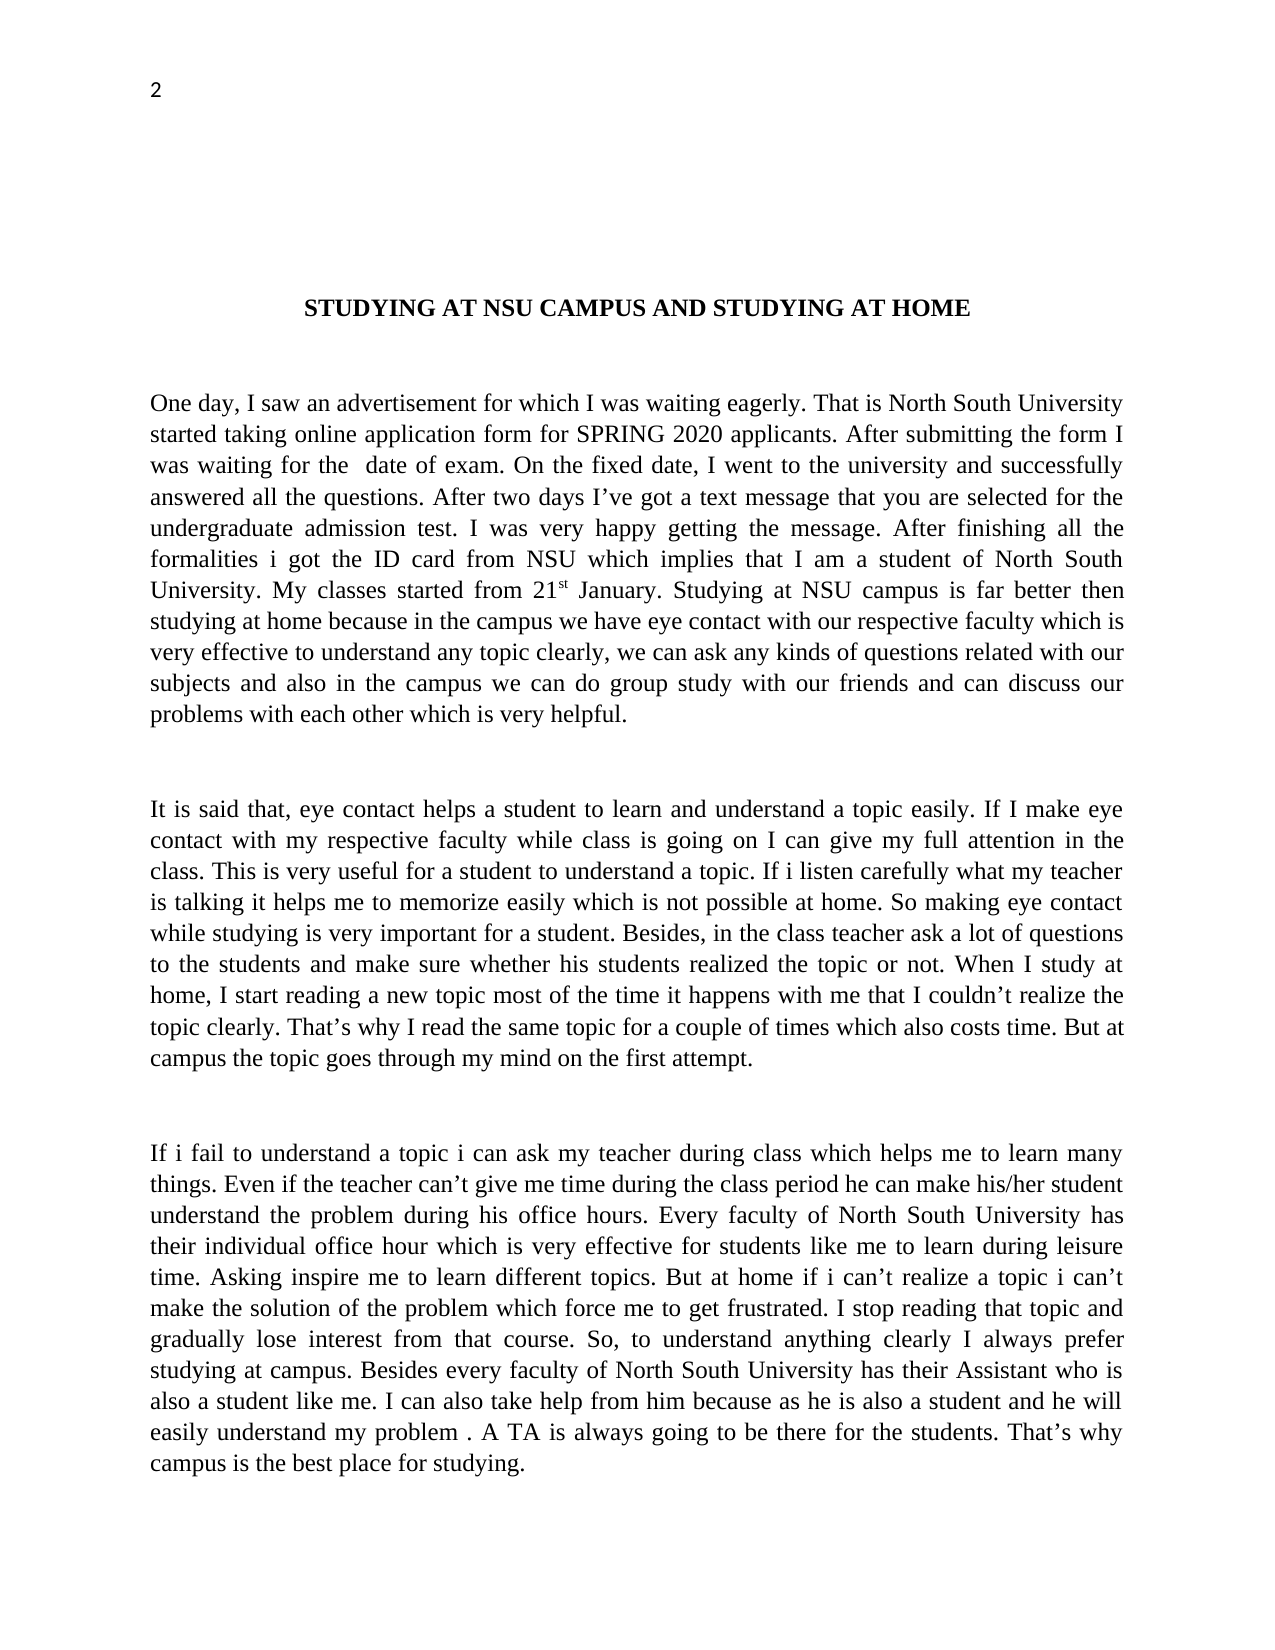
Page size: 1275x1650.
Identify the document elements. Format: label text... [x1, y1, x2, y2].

text If i fail to understand a topic i can ask my teacher during class which helps me to learn many things. Even if the teacher can’t give me time during the class period he can make his/her student understand the problem during his office hours. Every faculty of North South University has their individual office hour which is very effective for students like me to learn during leisure time. Asking inspire me to learn different topics. But at home if i can’t realize a topic i can’t make the solution of the problem which force me to get frustrated. I stop reading that topic and gradually lose interest from that course. So, to understand anything clearly I always prefer studying at campus. Besides every faculty of North South University has their Assistant who is also a student like me. I can also take help from him because as he is also a student and he will easily understand my problem . A TA is always going to be there for the students. That’s why campus is the best place for studying. [150, 1138, 1125, 1477]
text STUDYING AT NSU CAMPUS AND STUDYING AT HOME [150, 293, 1125, 322]
text One day, I saw an advertisement for which I was waiting eagerly. That is North South University started taking online application form for SPRING 2020 applicants. After submitting the form I was waiting for the date of exam. On the fixed date, I went to the university and successfully answered all the questions. After two days I’ve got a text message that you are selected for the undergraduate admission test. I was very happy getting the message. After finishing all the formalities i got the ID card from NSU which implies that I am a student of North South University. My classes started from 21st January. Studying at NSU campus is far better then studying at home because in the campus we have eye contact with our respective faculty which is very effective to understand any topic clearly, we can ask any kinds of questions related with our subjects and also in the campus we can do group study with our friends and can discuss our problems with each other which is very helpful. [150, 388, 1125, 728]
text It is said that, eye contact helps a student to learn and understand a topic easily. If I make eye contact with my respective faculty while class is going on I can give my full attention in the class. This is very useful for a student to understand a topic. If i listen carefully what my teacher is talking it helps me to memorize easily which is not possible at home. So making eye contact while studying is very important for a student. Besides, in the class teacher ask a lot of questions to the students and make sure whether his students realized the topic or not. When I study at home, I start reading a new topic most of the time it happens with me that I couldn’t realize the topic clearly. That’s why I read the same topic for a couple of times which also costs time. But at campus the topic goes through my mind on the first attempt. [150, 794, 1125, 1071]
